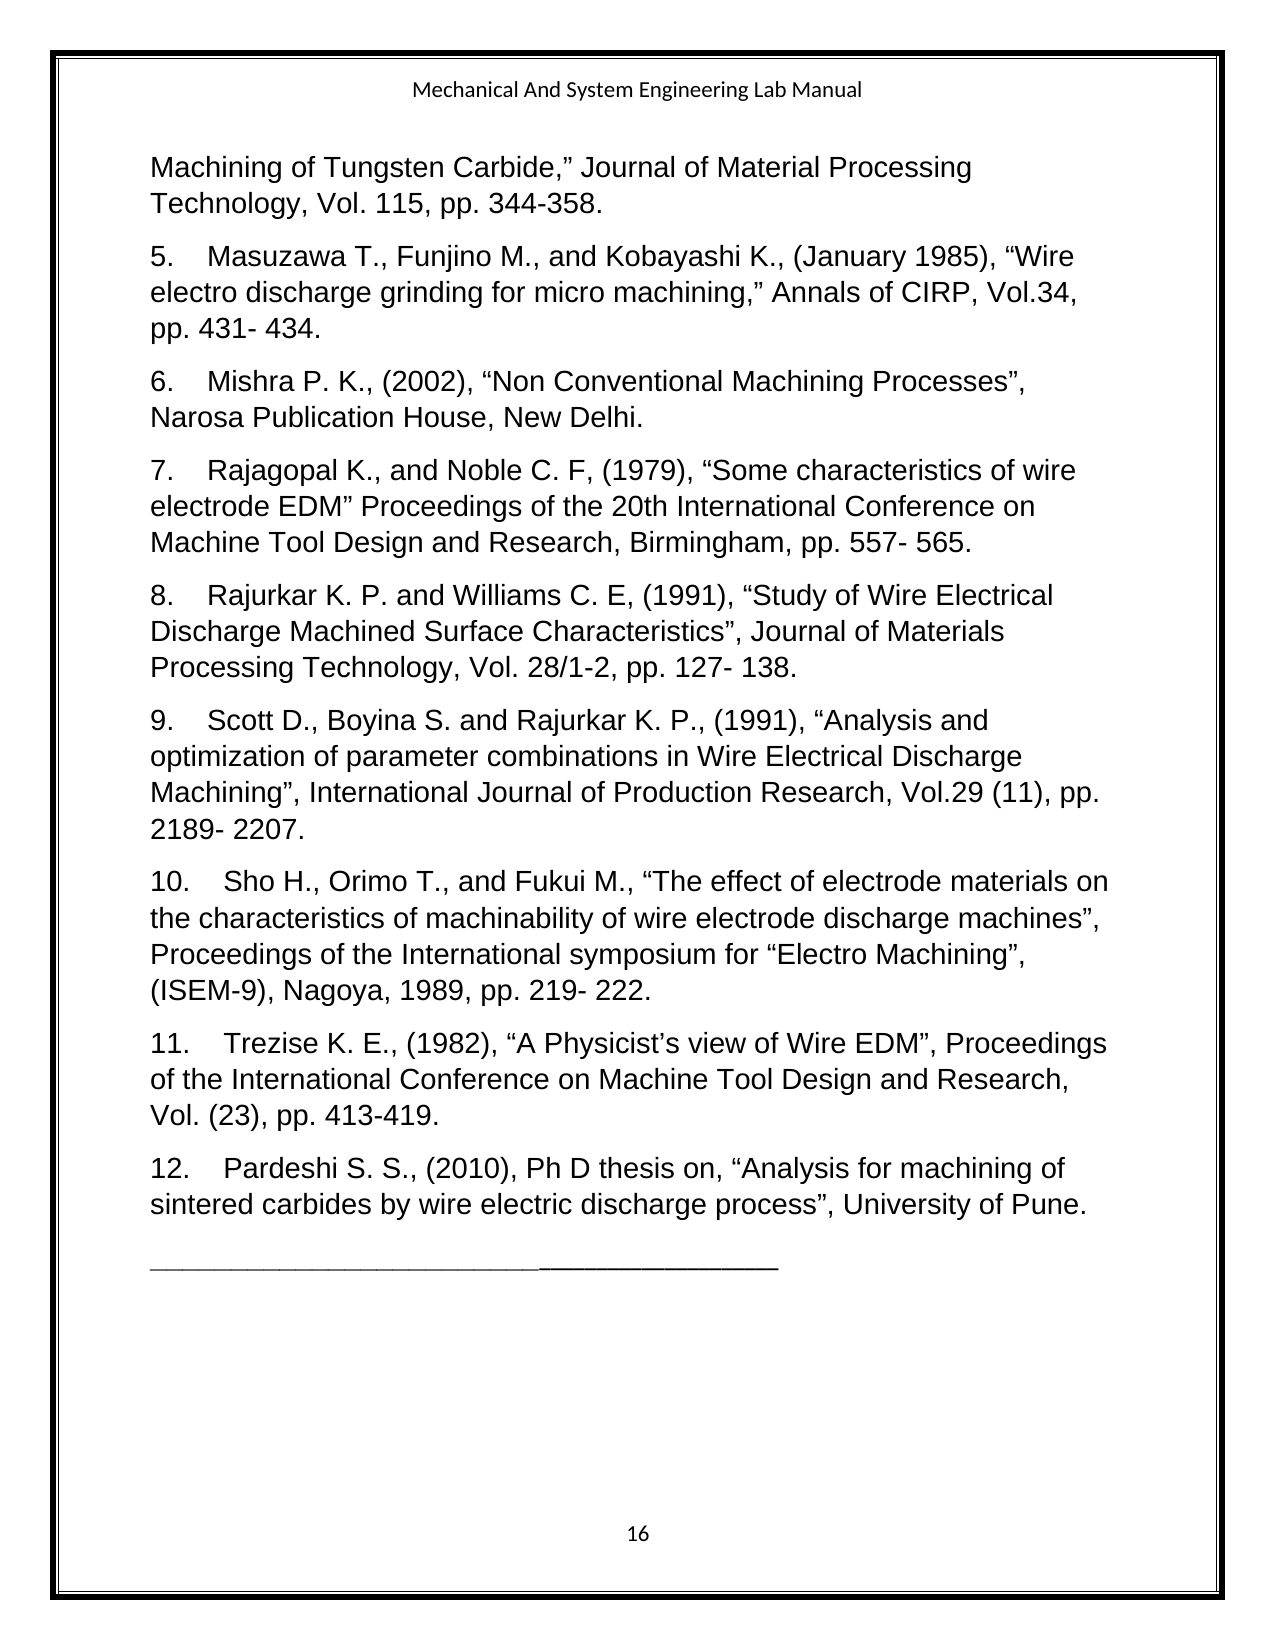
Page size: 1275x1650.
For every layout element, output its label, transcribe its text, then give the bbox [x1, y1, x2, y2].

text 9. Scott D., Boyina S. and Rajurkar K. P., (1991), “Analysis and optimization of parameter combinations in Wire Electrical Discharge Machining”, International Journal of Production Research, Vol.29 (11), pp. 2189- 2207. [150, 703, 1125, 845]
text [150, 150, 1125, 220]
text 6. Mishra P. K., (2002), “Non Conventional Machining Processes”, Narosa Publication House, New Delhi. [150, 364, 1125, 434]
text 11. Trezise K. E., (1982), “A Physicist’s view of Wire EDM”, Proceedings of the International Conference on Machine Tool Design and Research, Vol. (23), pp. 413-419. [150, 1026, 1125, 1132]
text 8. Rajurkar K. P. and Williams C. E, (1991), “Study of Wire Electrical Discharge Machined Surface Characteristics”, Journal of Materials Processing Technology, Vol. 28/1-2, pp. 127- 138. [150, 578, 1125, 684]
text 12. Pardeshi S. S., (2010), Ph D thesis on, “Analysis for machining of sintered carbides by wire electric discharge process”, University of Pune. [150, 1151, 1125, 1221]
text 10. Sho H., Orimo T., and Fukui M., “The effect of electrode materials on the characteristics of machinability of wire electrode discharge machines”, Proceedings of the International symposium for “Electro Machining”, (ISEM-9), Nagoya, 1989, pp. 219- 222. [150, 864, 1125, 1006]
text 7. Rajagopal K., and Noble C. F, (1979), “Some characteristics of wire electrode EDM” Proceedings of the 20th International Conference on Machine Tool Design and Research, Birmingham, pp. 557- 565. [150, 453, 1125, 559]
text 5. Masuzawa T., Funjino M., and Kobayashi K., (January 1985), “Wire electro discharge grinding for micro machining,” Annals of CIRP, Vol.34, pp. 431- 434. [150, 239, 1125, 345]
text _____________________________________________ [150, 1240, 1125, 1273]
